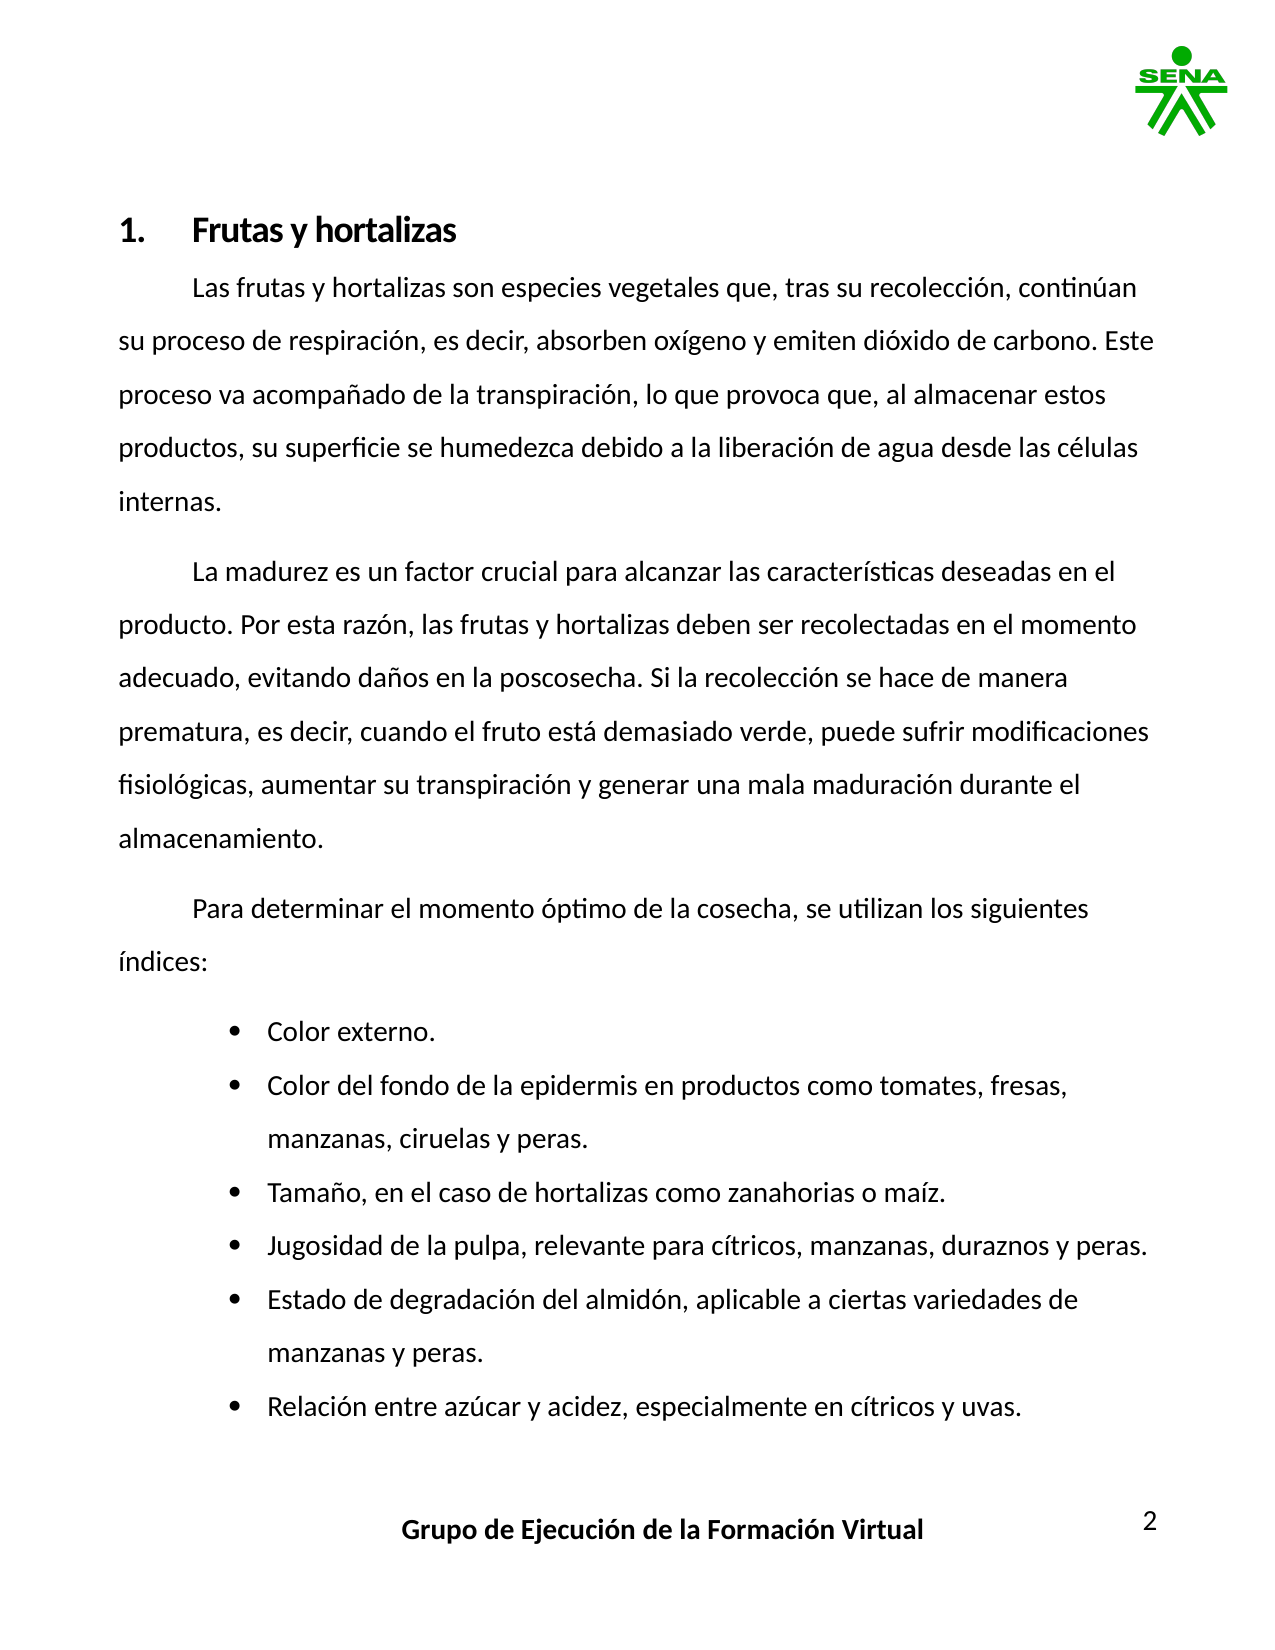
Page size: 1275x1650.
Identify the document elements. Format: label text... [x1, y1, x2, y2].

list Tamaño, en el caso de hortalizas como zanahorias o maíz. [229, 1174, 1157, 1209]
list Relación entre azúcar y acidez, especialmente en cítricos y uvas. [229, 1388, 1157, 1423]
list Jugosidad de la pulpa, relevante para cítricos, manzanas, duraznos y peras. [229, 1227, 1157, 1263]
subtitle Frutas y hortalizas [118, 206, 1157, 252]
text La madurez es un factor crucial para alcanzar las características deseadas en el producto. Por esta razón, las frutas y hortalizas deben ser recolectadas en el momento adecuado, evitando daños en la poscosecha. Si la recolección se hace de manera prematura, es decir, cuando el fruto está demasiado verde, puede sufrir modificaciones fisiológicas, aumentar su transpiración y generar una mala maduración durante el almacenamiento. [118, 553, 1157, 856]
list Estado de degradación del almidón, aplicable a ciertas variedades de manzanas y peras. [229, 1281, 1157, 1370]
list Color del fondo de la epidermis en productos como tomates, fresas, manzanas, ciruelas y peras. [229, 1067, 1157, 1156]
text Para determinar el momento óptimo de la cosecha, se utilizan los siguientes índices: [118, 890, 1157, 979]
text Las frutas y hortalizas son especies vegetales que, tras su recolección, continúan su proceso de respiración, es decir, absorben oxígeno y emiten dióxido de carbono. Este proceso va acompañado de la transpiración, lo que provoca que, al almacenar estos productos, su superficie se humedezca debido a la liberación de agua desde las células internas. [118, 269, 1157, 518]
list Color externo. [229, 1013, 1157, 1049]
picture [1135, 46, 1228, 136]
